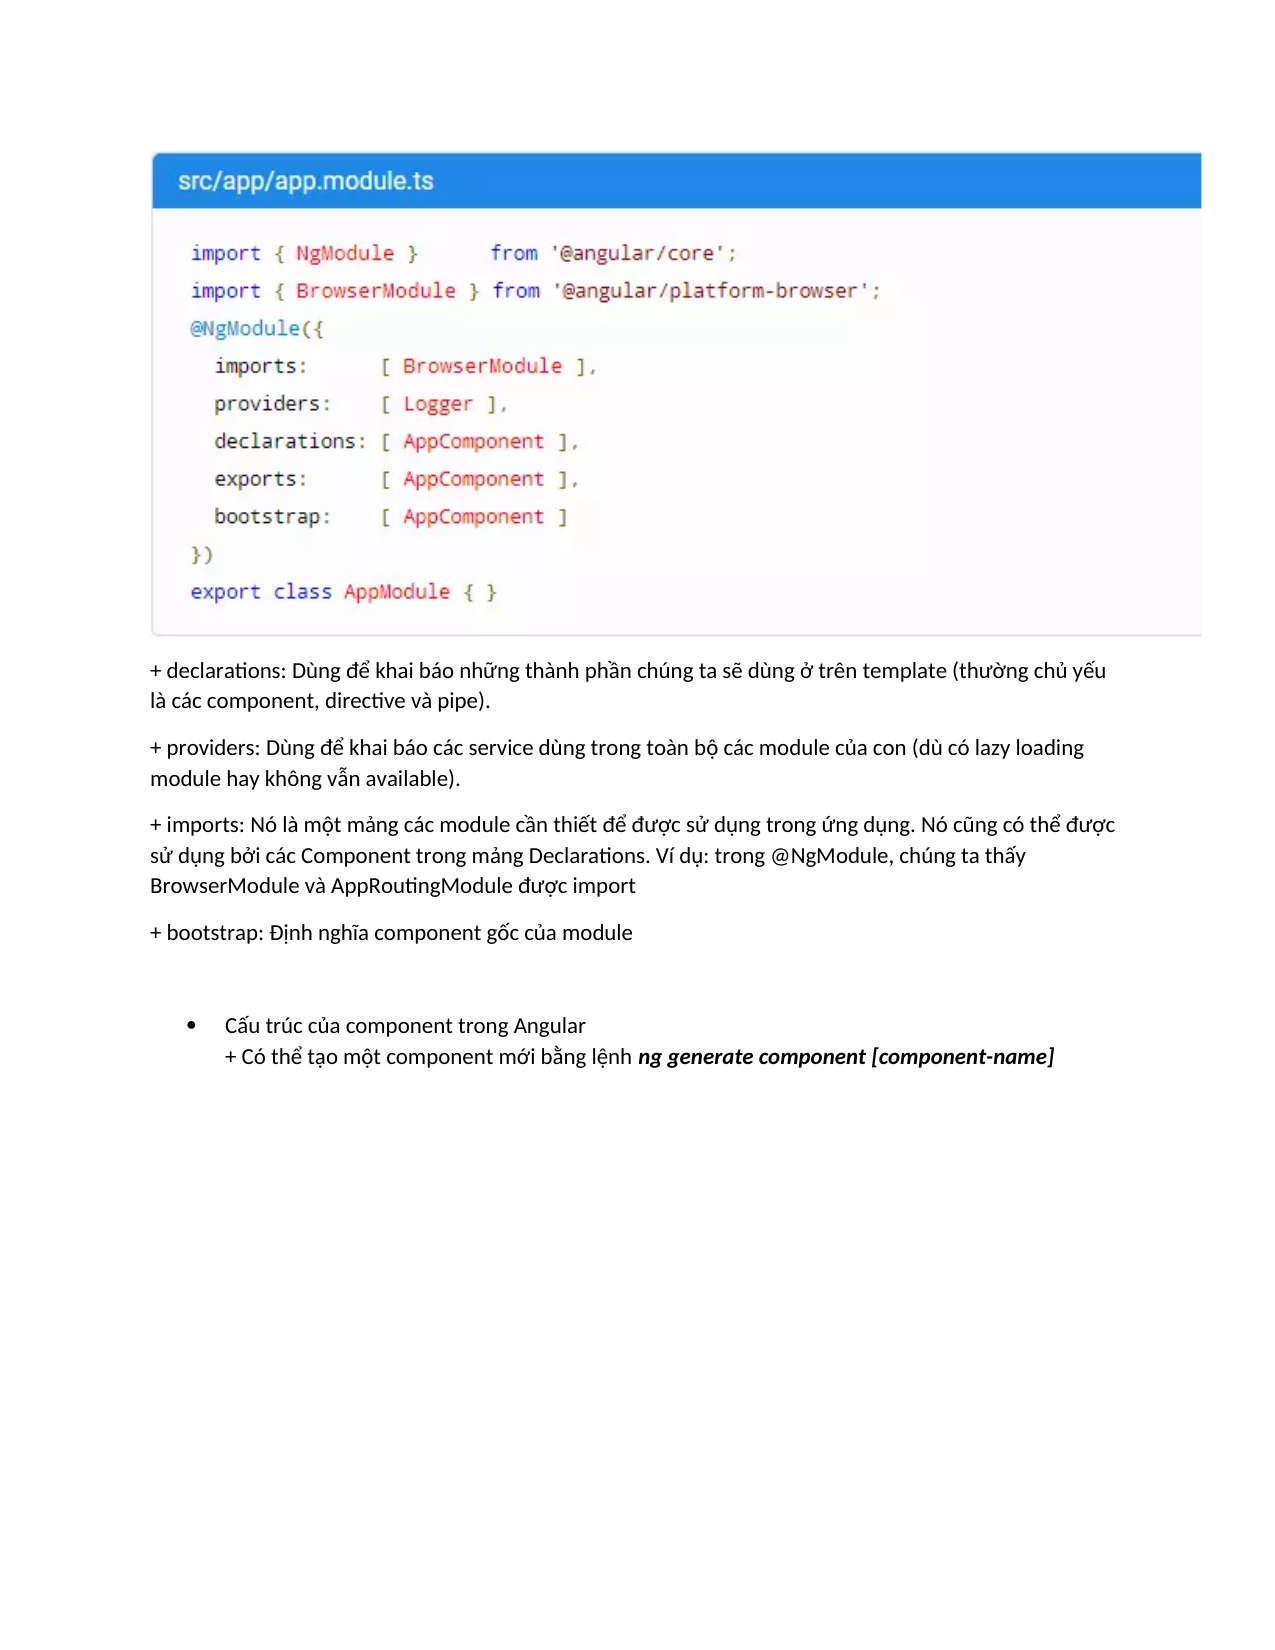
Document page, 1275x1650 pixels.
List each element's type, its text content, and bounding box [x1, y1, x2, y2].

text + bootstrap: Định nghĩa component gốc của module [150, 918, 1125, 946]
list + Có thể tạo một component mới bằng lệnh ng generate component [component-name] [225, 1042, 1125, 1070]
list Cấu trúc của component trong Angular [187, 1012, 1125, 1039]
picture [150, 150, 1202, 638]
text + providers: Dùng để khai báo các service dùng trong toàn bộ các module của con (dù có lazy loading module hay không vẫn available). [150, 733, 1125, 792]
text + imports: Nó là một mảng các module cần thiết để được sử dụng trong ứng dụng. Nó cũng có thể được sử dụng bởi các Component trong mảng Declarations. Ví dụ: trong @NgModule, chúng ta thấy BrowserModule và AppRoutingModule được import [150, 811, 1125, 899]
text + declarations: Dùng để khai báo những thành phần chúng ta sẽ dùng ở trên template (thường chủ yếu là các component, directive và pipe). [150, 656, 1125, 714]
